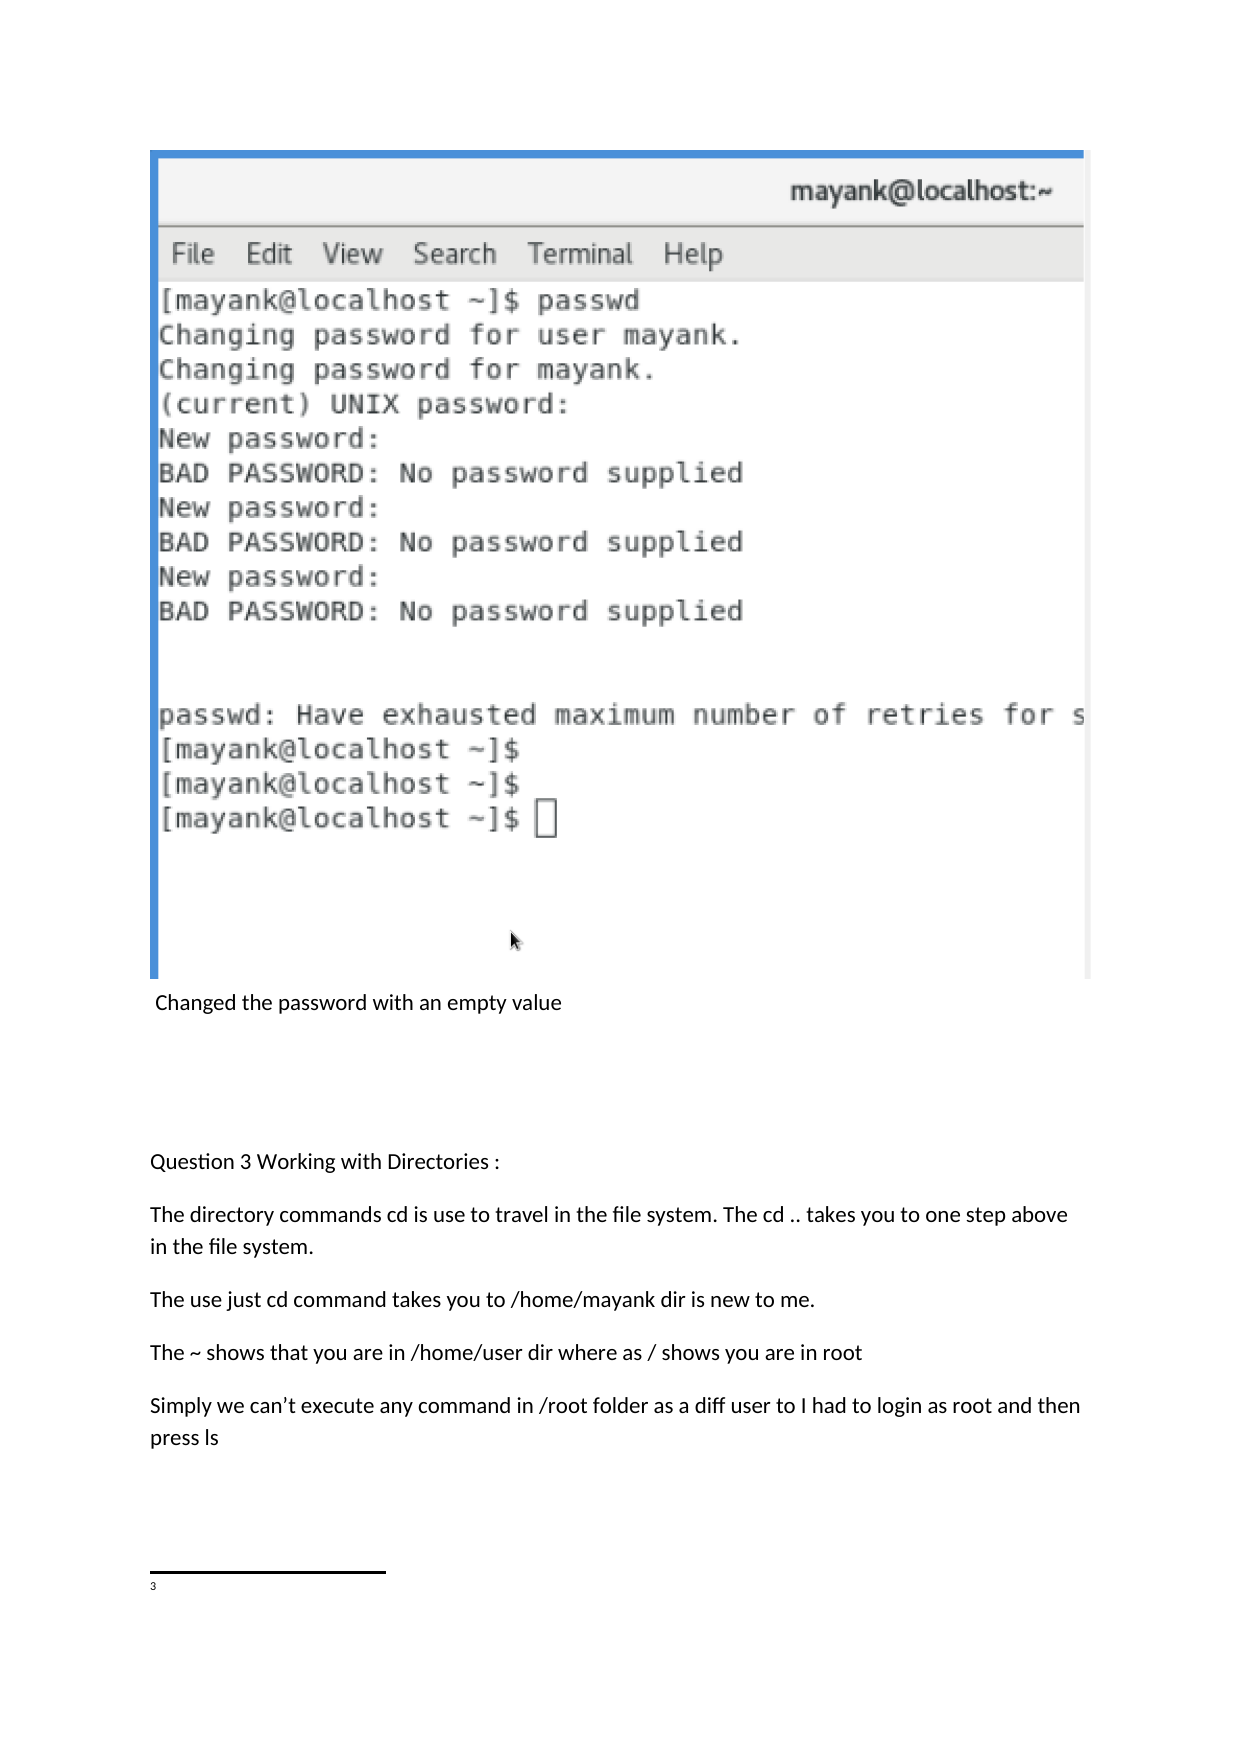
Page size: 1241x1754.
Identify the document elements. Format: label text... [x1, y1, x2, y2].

text The use just cd command takes you to /home/mayank dir is new to me. [150, 1285, 1090, 1313]
text Changed the password with an empty value [150, 979, 1090, 1016]
text Question 3 Working with Directories : [150, 1147, 1090, 1175]
picture [150, 150, 1091, 979]
text Simply we can’t execute any command in /root folder as a diff user to I had to login as root and then press ls [150, 1391, 1090, 1452]
text The directory commands cd is use to travel in the file system. The cd .. takes you to one step above in the file system. [150, 1200, 1090, 1260]
text The ~ shows that you are in /home/user dir where as / shows you are in root [150, 1338, 1090, 1366]
